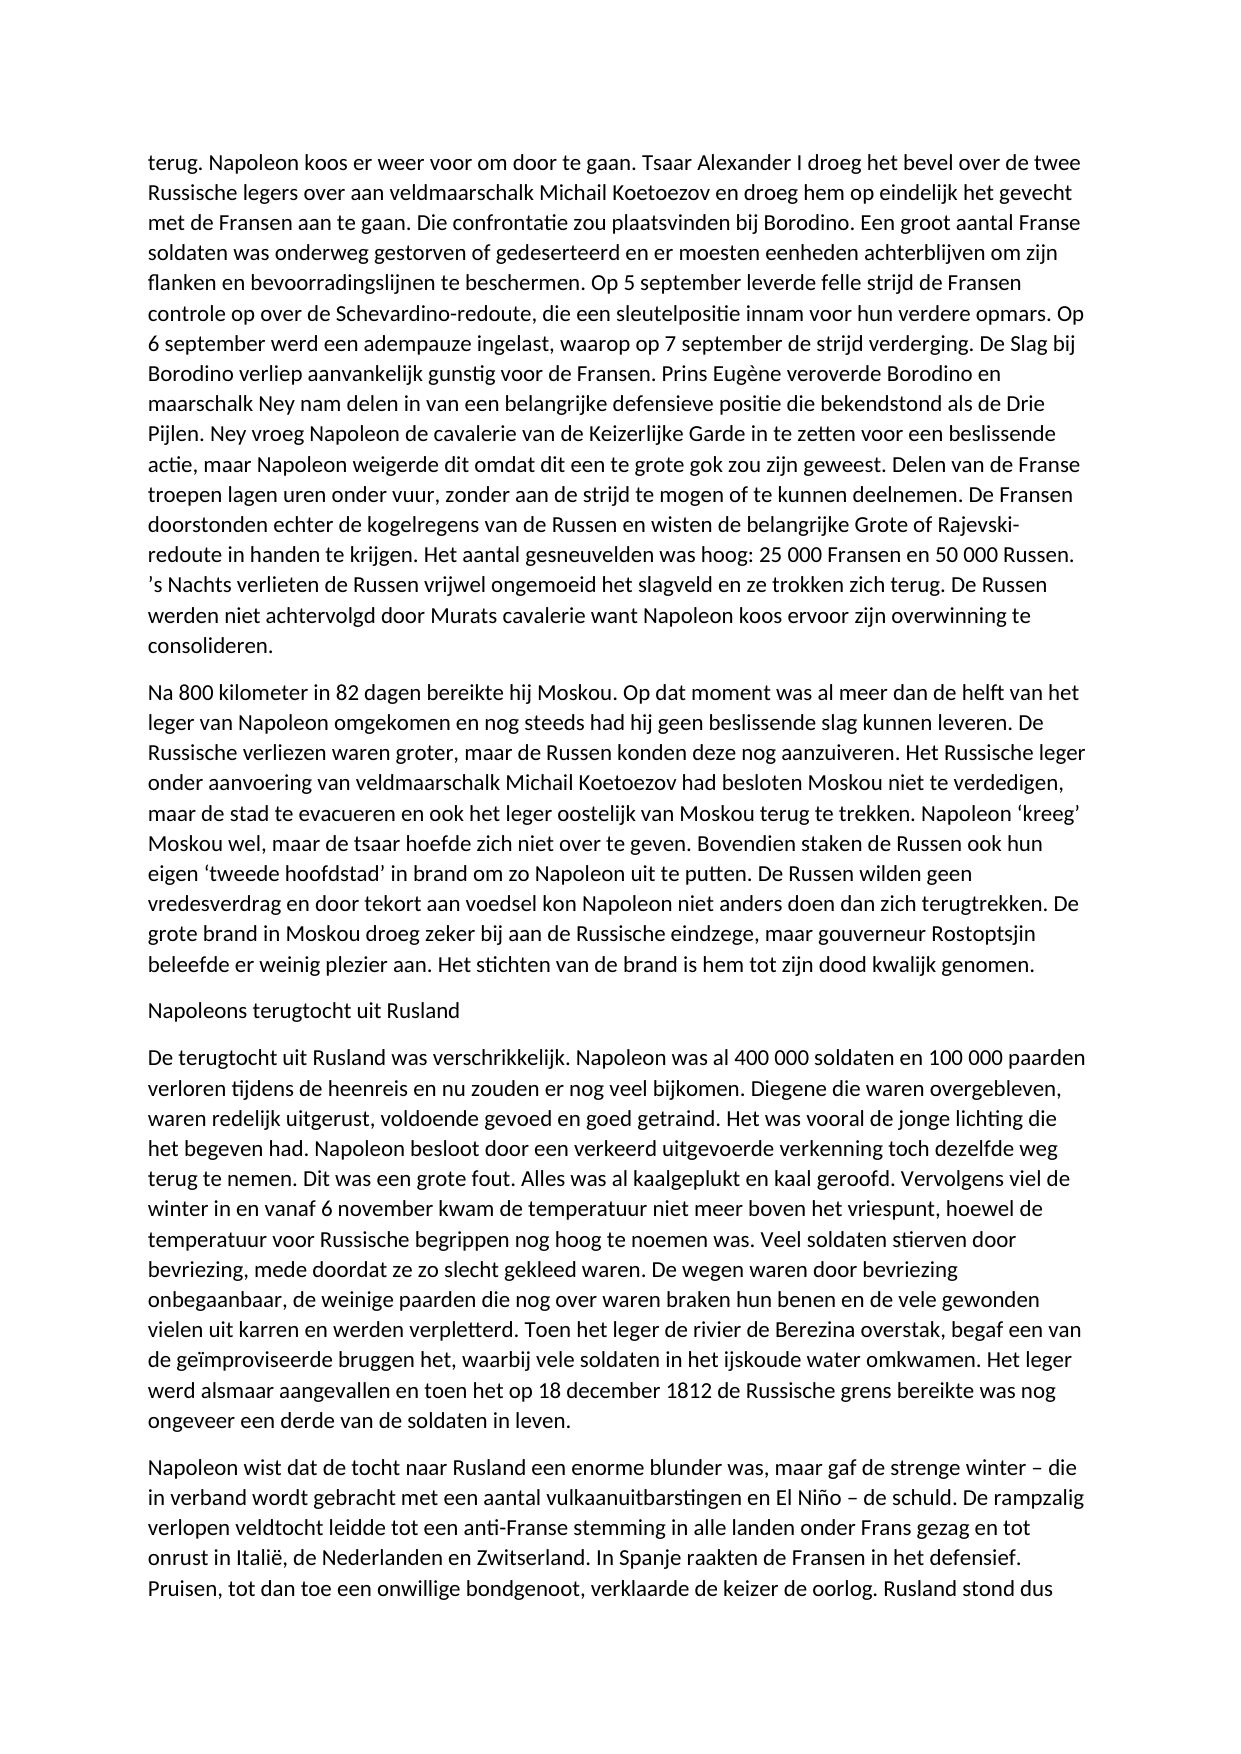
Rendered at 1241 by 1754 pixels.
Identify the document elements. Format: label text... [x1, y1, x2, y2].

text Na 800 kilometer in 82 dagen bereikte hij Moskou. Op dat moment was al meer dan de helft van het leger van Napoleon omgekomen en nog steeds had hij geen beslissende slag kunnen leveren. De Russische verliezen waren groter, maar de Russen konden deze nog aanzuiveren. Het Russische leger onder aanvoering van veldmaarschalk Michail Koetoezov had besloten Moskou niet te verdedigen, maar de stad te evacueren en ook het leger oostelijk van Moskou terug te trekken. Napoleon ‘kreeg’ Moskou wel, maar de tsaar hoefde zich niet over te geven. Bovendien staken de Russen ook hun eigen ‘tweede hoofdstad’ in brand om zo Napoleon uit te putten. De Russen wilden geen vredesverdrag en door tekort aan voedsel kon Napoleon niet anders doen dan zich terugtrekken. De grote brand in Moskou droeg zeker bij aan de Russische eindzege, maar gouverneur Rostoptsjin beleefde er weinig plezier aan. Het stichten van de brand is hem tot zijn dood kwalijk genomen. [148, 678, 1093, 978]
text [148, 1453, 1093, 1602]
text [148, 148, 1093, 659]
text De terugtocht uit Rusland was verschrikkelijk. Napoleon was al 400 000 soldaten en 100 000 paarden verloren tijdens de heenreis en nu zouden er nog veel bijkomen. Diegene die waren overgebleven, waren redelijk uitgerust, voldoende gevoed en goed getraind. Het was vooral de jonge lichting die het begeven had. Napoleon besloot door een verkeerd uitgevoerde verkenning toch dezelfde weg terug te nemen. Dit was een grote fout. Alles was al kaalgeplukt en kaal geroofd. Vervolgens viel de winter in en vanaf 6 november kwam de temperatuur niet meer boven het vriespunt, hoewel de temperatuur voor Russische begrippen nog hoog te noemen was. Veel soldaten stierven door bevriezing, mede doordat ze zo slecht gekleed waren. De wegen waren door bevriezing onbegaanbaar, de weinige paarden die nog over waren braken hun benen en de vele gewonden vielen uit karren en werden verpletterd. Toen het leger de rivier de Berezina overstak, begaf een van de geïmproviseerde bruggen het, waarbij vele soldaten in het ijskoude water omkwamen. Het leger werd alsmaar aangevallen en toen het op 18 december 1812 de Russische grens bereikte was nog ongeveer een derde van de soldaten in leven. [148, 1043, 1093, 1434]
text Napoleons terugtocht uit Rusland [148, 997, 1093, 1024]
